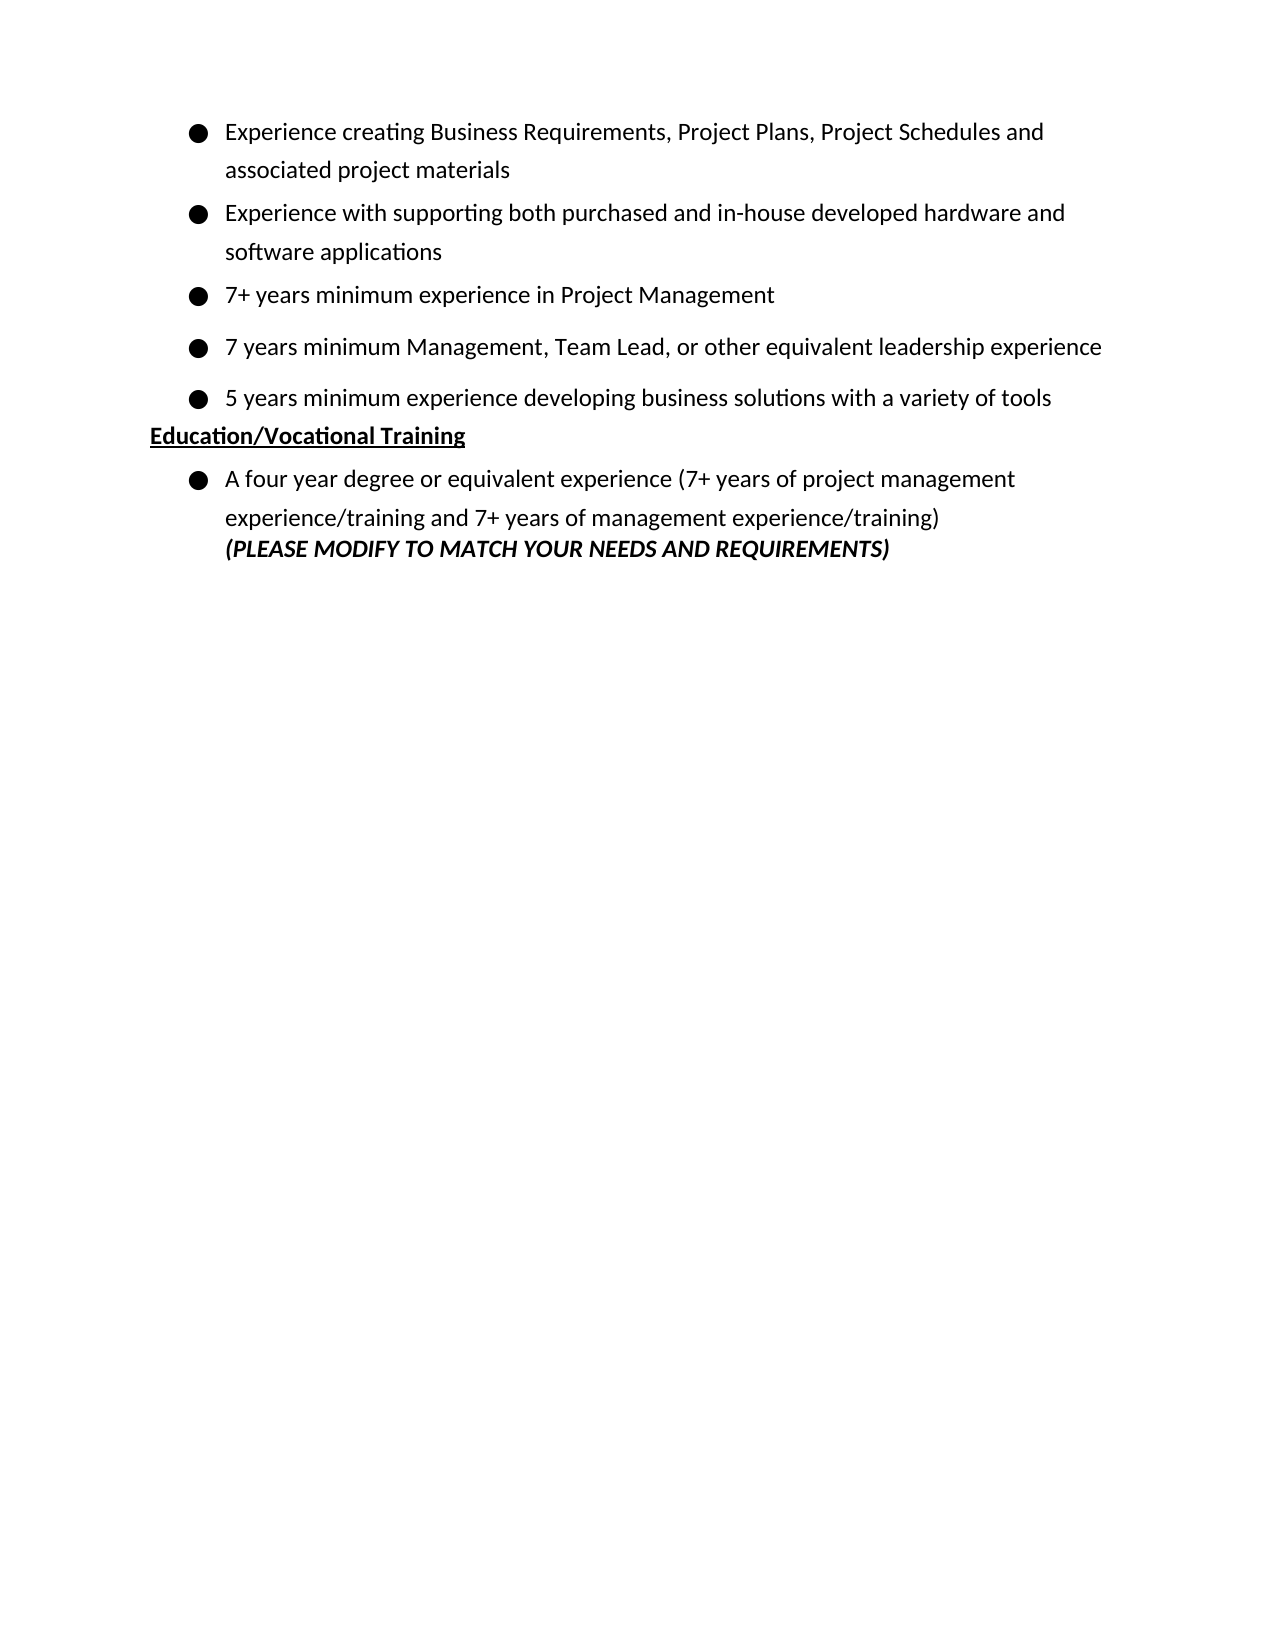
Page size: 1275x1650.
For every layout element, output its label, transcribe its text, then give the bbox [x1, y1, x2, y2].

list 7 years minimum Management, Team Lead, or other equivalent leadership experience [187, 318, 1125, 369]
text (PLEASE MODIFY TO MATCH YOUR NEEDS AND REQUIREMENTS) [225, 533, 1125, 563]
list Experience creating Business Requirements, Project Plans, Project Schedules and associated project materials [187, 103, 1125, 185]
list Experience with supporting both purchased and in-house developed hardware and software applications [187, 185, 1125, 267]
list 7+ years minimum experience in Project Management [187, 267, 1125, 318]
list 5 years minimum experience developing business solutions with a variety of tools [187, 369, 1125, 420]
text Education/Vocational Training [150, 420, 1125, 451]
list A four year degree or equivalent experience (7+ years of project management experience/training and 7+ years of management experience/training) [187, 451, 1125, 533]
